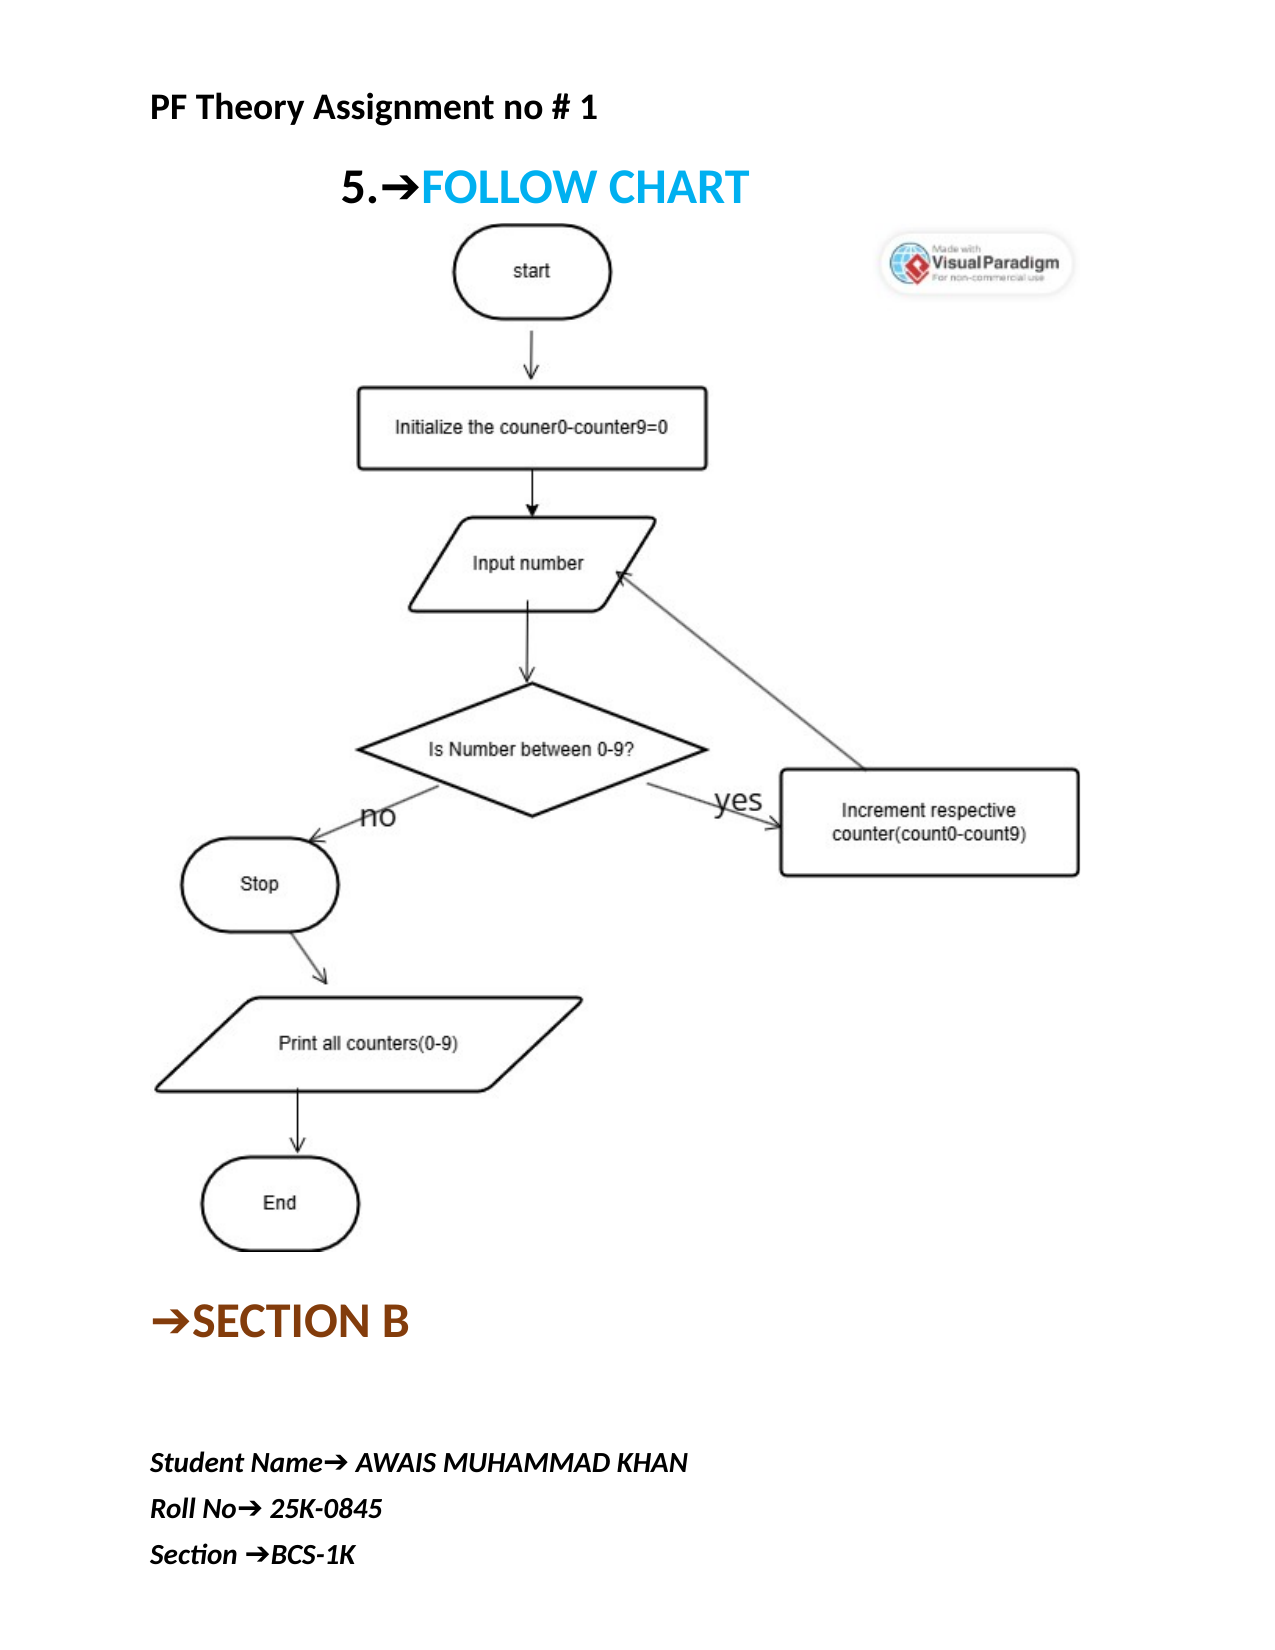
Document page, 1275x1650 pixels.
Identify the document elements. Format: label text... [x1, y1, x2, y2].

picture [150, 223, 1081, 1252]
text ➔SECTION B [150, 1284, 1228, 1352]
subtitle 5.➔FOLLOW CHART [148, 150, 1228, 218]
